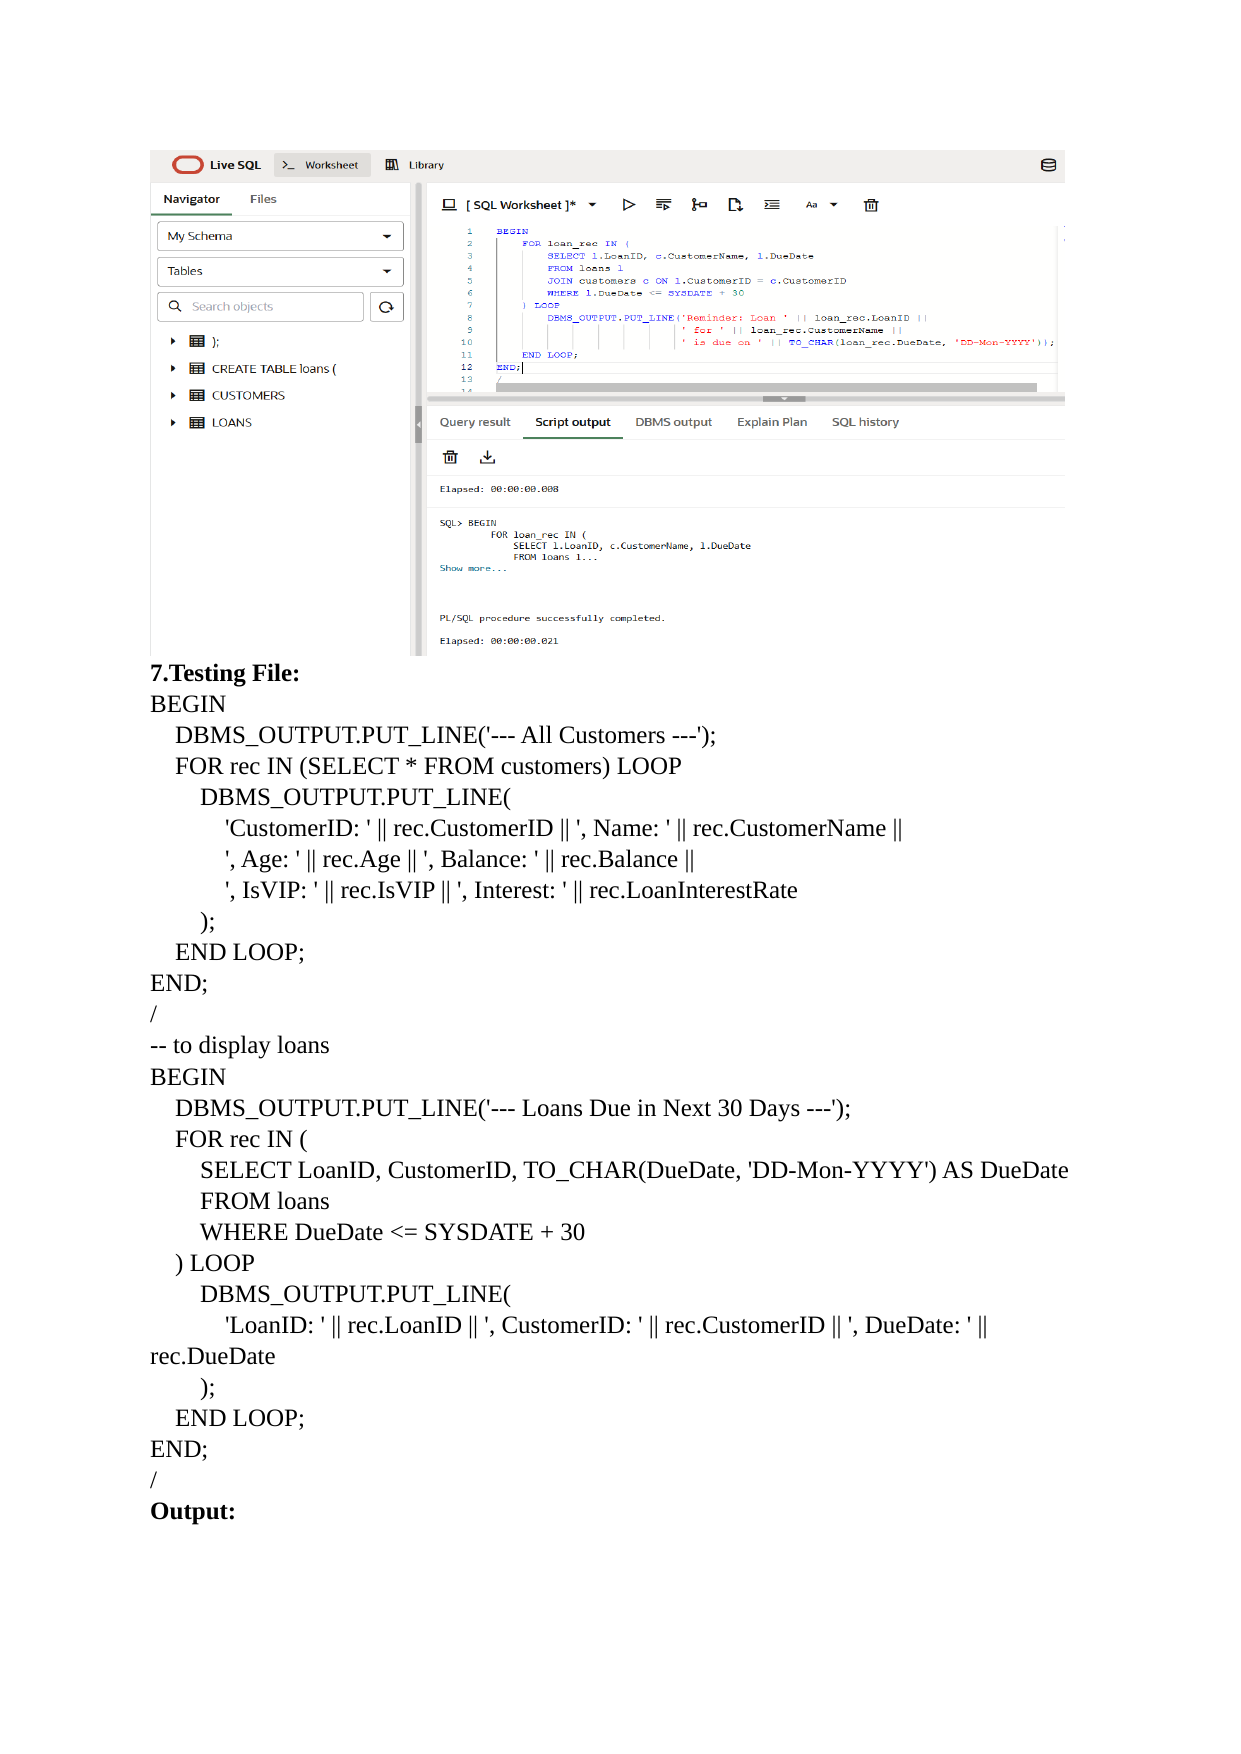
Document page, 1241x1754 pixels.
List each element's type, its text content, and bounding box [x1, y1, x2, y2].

text DBMS_OUTPUT.PUT_LINE( [150, 1279, 1090, 1308]
text -- to display loans [150, 1031, 1090, 1059]
text ', IsVIP: ' || rec.IsVIP || ', Interest: ' || rec.LoanInterestRate [150, 875, 1090, 904]
text ', Age: ' || rec.Age || ', Balance: ' || rec.Balance || [150, 844, 1090, 873]
text END LOOP; [150, 937, 1090, 966]
text FROM loans [150, 1186, 1090, 1214]
text 'LoanID: ' || rec.LoanID || ', CustomerID: ' || rec.CustomerID || ', DueDate: ' || rec.DueDate [150, 1310, 1090, 1370]
text DBMS_OUTPUT.PUT_LINE('--- All Customers ---'); [150, 720, 1090, 749]
text SELECT LoanID, CustomerID, TO_CHAR(DueDate, 'DD-Mon-YYYY') AS DueDate [150, 1155, 1090, 1183]
text END; [150, 968, 1090, 997]
text FOR rec IN (SELECT * FROM customers) LOOP [150, 751, 1090, 780]
text / [150, 999, 1090, 1028]
text END LOOP; [150, 1403, 1090, 1432]
text Output: [150, 1496, 1090, 1525]
text WHERE DueDate <= SYSDATE + 30 [150, 1217, 1090, 1246]
text BEGIN [150, 689, 1090, 718]
text ); [150, 906, 1090, 935]
text ) LOOP [150, 1248, 1090, 1277]
text BEGIN [150, 1062, 1090, 1090]
text DBMS_OUTPUT.PUT_LINE('--- Loans Due in Next 30 Days ---'); [150, 1093, 1090, 1121]
text / [150, 1465, 1090, 1494]
picture [150, 150, 1065, 656]
text FOR rec IN ( [150, 1124, 1090, 1152]
text ); [150, 1372, 1090, 1401]
text 'CustomerID: ' || rec.CustomerID || ', Name: ' || rec.CustomerName || [150, 813, 1090, 842]
text END; [150, 1434, 1090, 1463]
text DBMS_OUTPUT.PUT_LINE( [150, 782, 1090, 811]
text 7.Testing File: [150, 658, 1090, 687]
